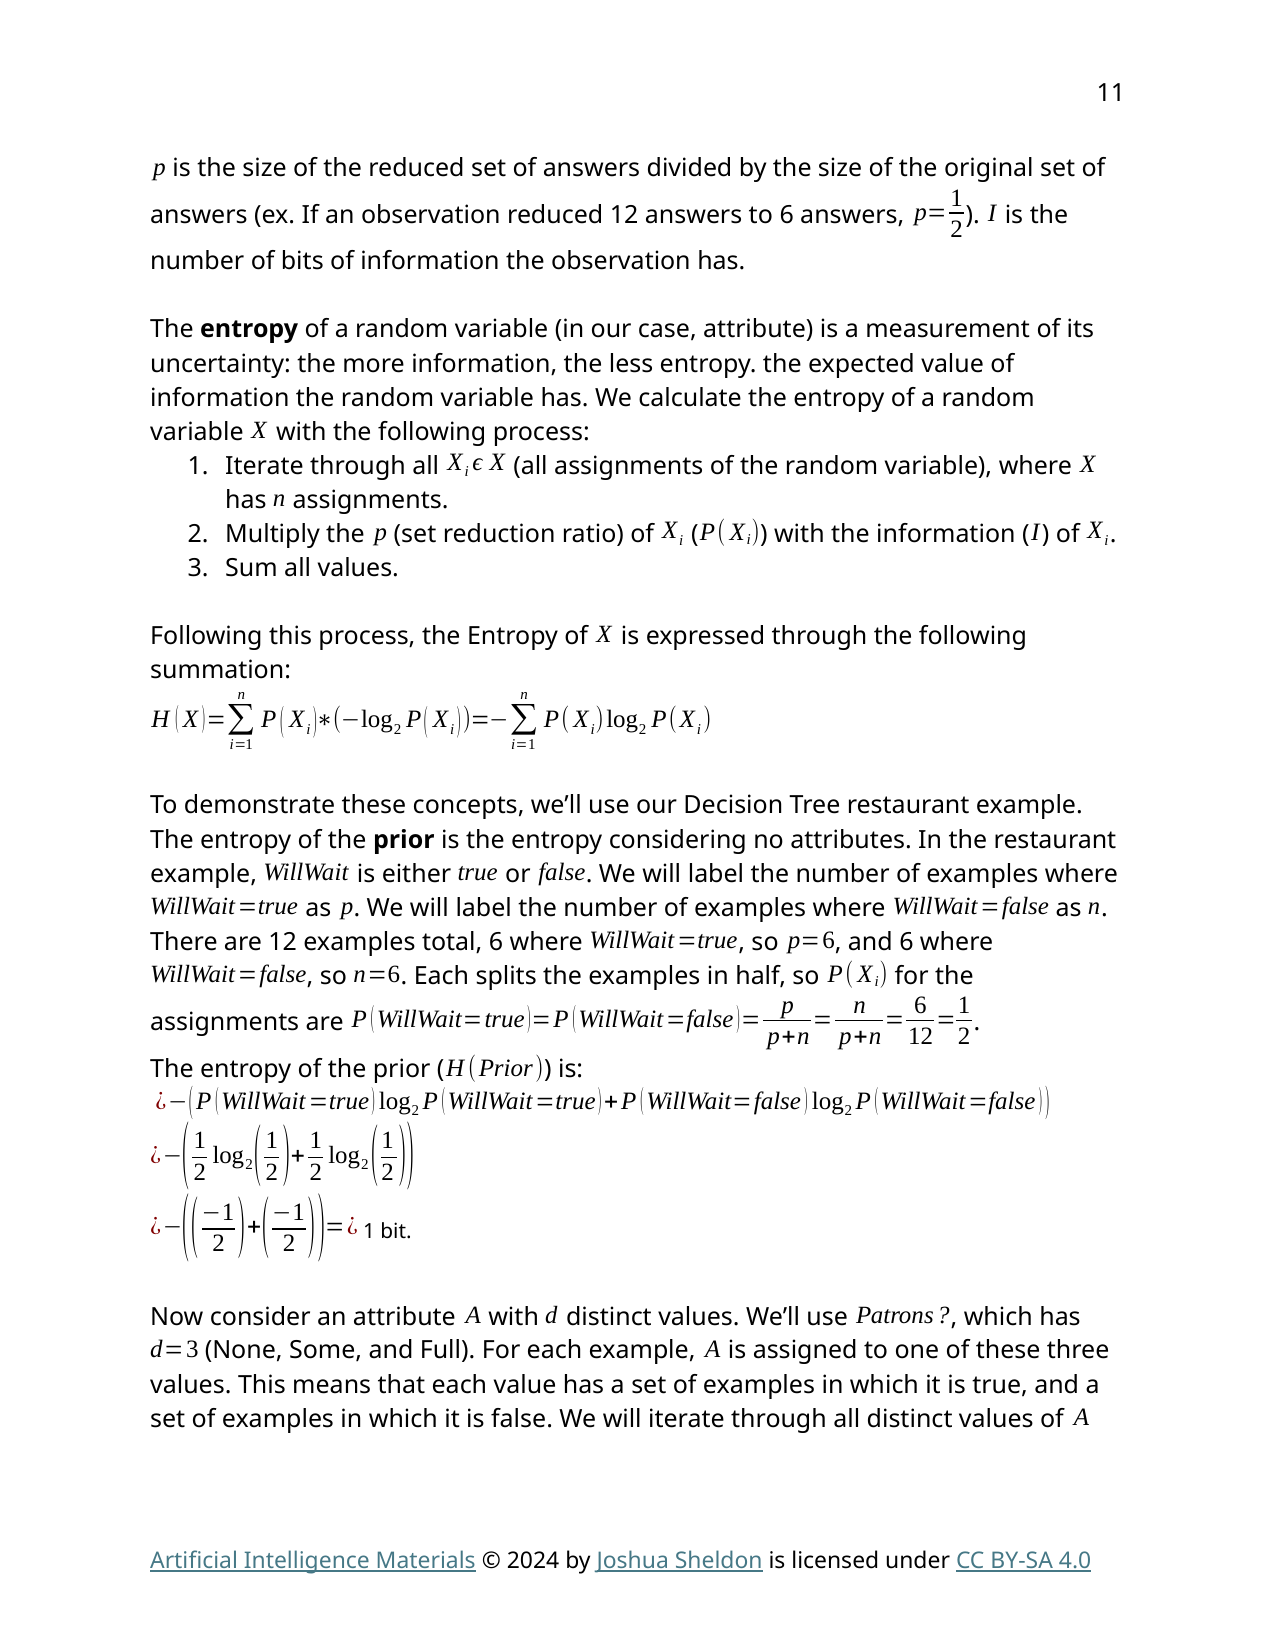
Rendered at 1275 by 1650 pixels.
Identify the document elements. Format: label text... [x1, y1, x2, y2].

text The entropy of the prior () is: [150, 1051, 1125, 1084]
text is the size of the reduced set of answers divided by the size of the original set of answers (ex. If an observation reduced 12 answers to 6 answers, ). is the number of bits of information the observation has. [150, 150, 1125, 277]
list Iterate through all (all assignments of the random variable), where has assignments. [187, 447, 1125, 516]
text To demonstrate these concepts, we’ll use our Decision Tree restaurant example. The entropy of the prior is the entropy considering no attributes. In the restaurant example, is either or . We will label the number of examples where as . We will label the number of examples where as . There are 12 examples total, 6 where , so , and 6 where , so . Each splits the examples in half, so for the assignments are . [150, 787, 1125, 1051]
list Sum all values. [187, 549, 1125, 584]
list Multiply the (set reduction ratio) of () with the information () of . [187, 516, 1125, 549]
text The entropy of a random variable (in our case, attribute) is a measurement of its uncertainty: the more information, the less entropy. the expected value of information the random variable has. We calculate the entropy of a random variable with the following process: [150, 311, 1125, 447]
text 1 bit. [150, 1192, 1125, 1264]
text Following this process, the Entropy of is expressed through the following summation: [150, 618, 1125, 686]
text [150, 1298, 1125, 1434]
